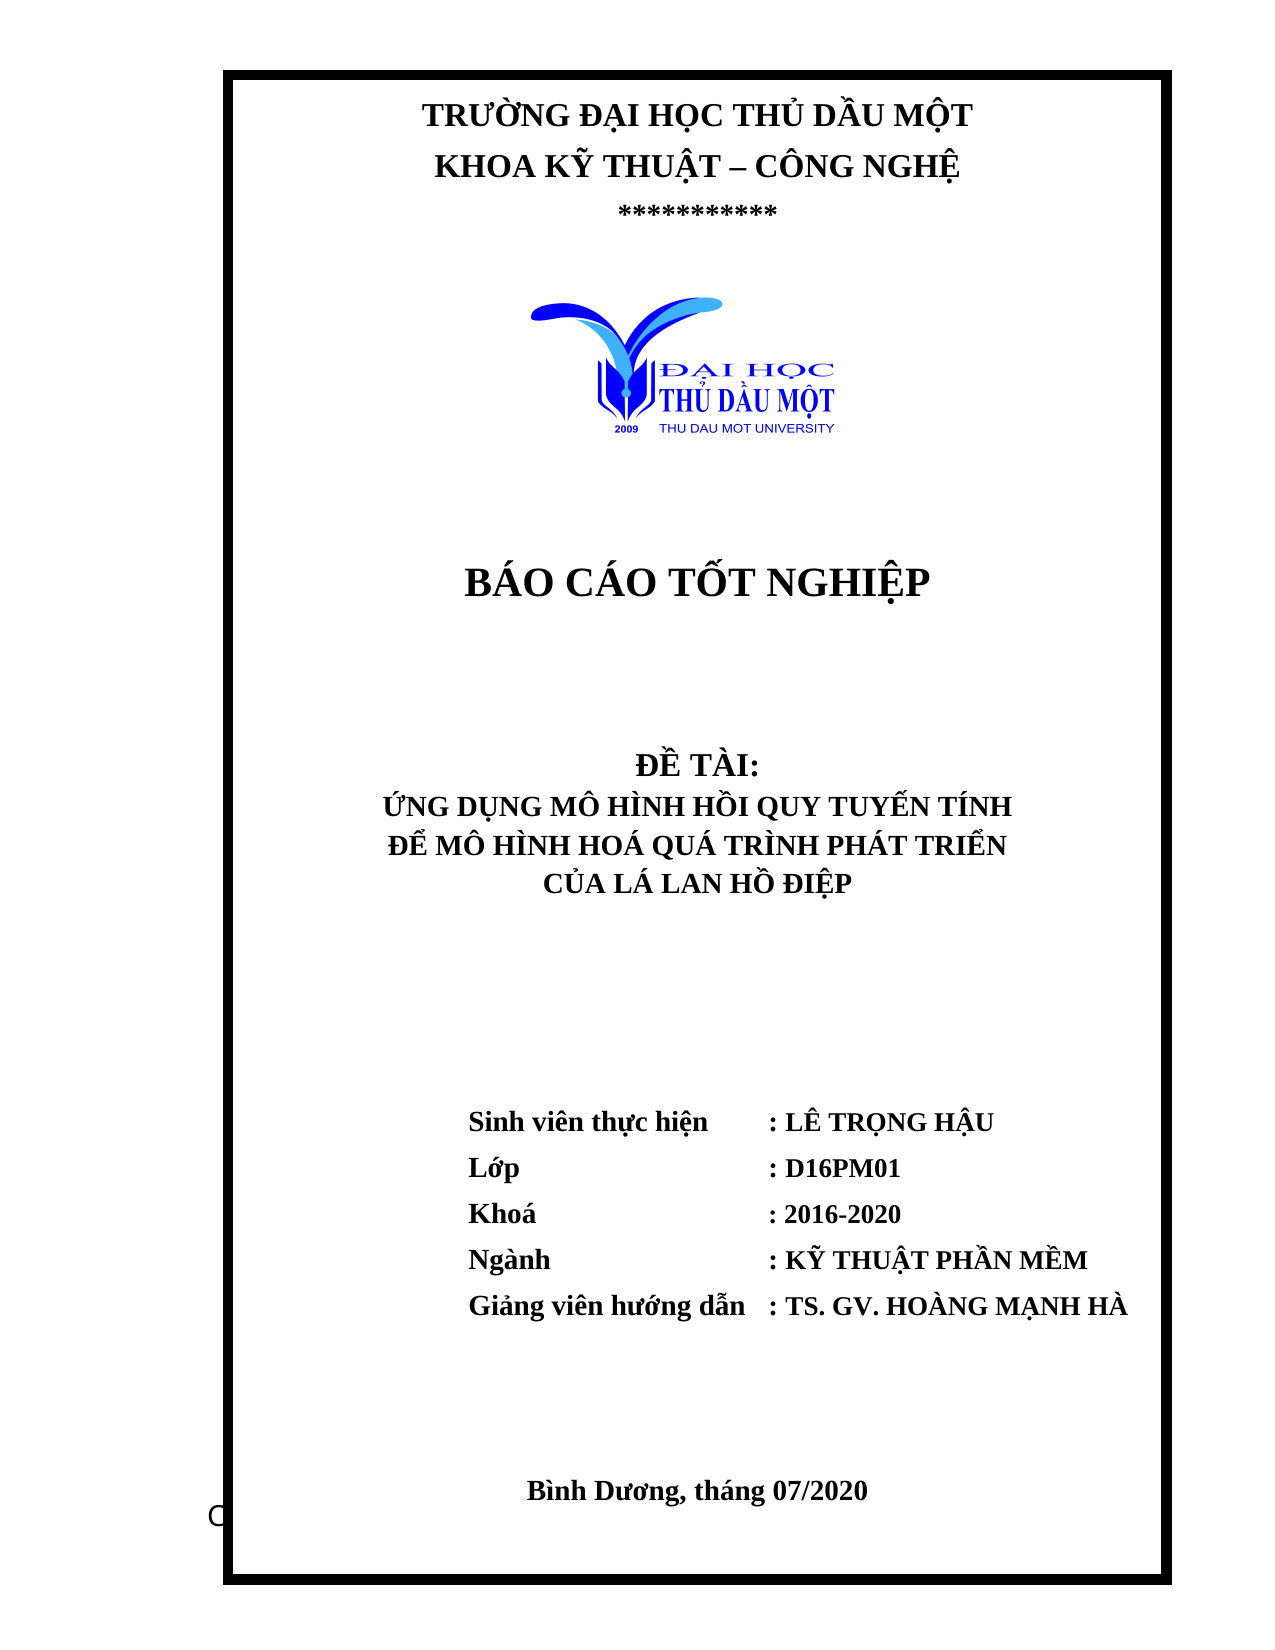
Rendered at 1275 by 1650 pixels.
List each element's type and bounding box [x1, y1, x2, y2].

picture [507, 242, 888, 491]
